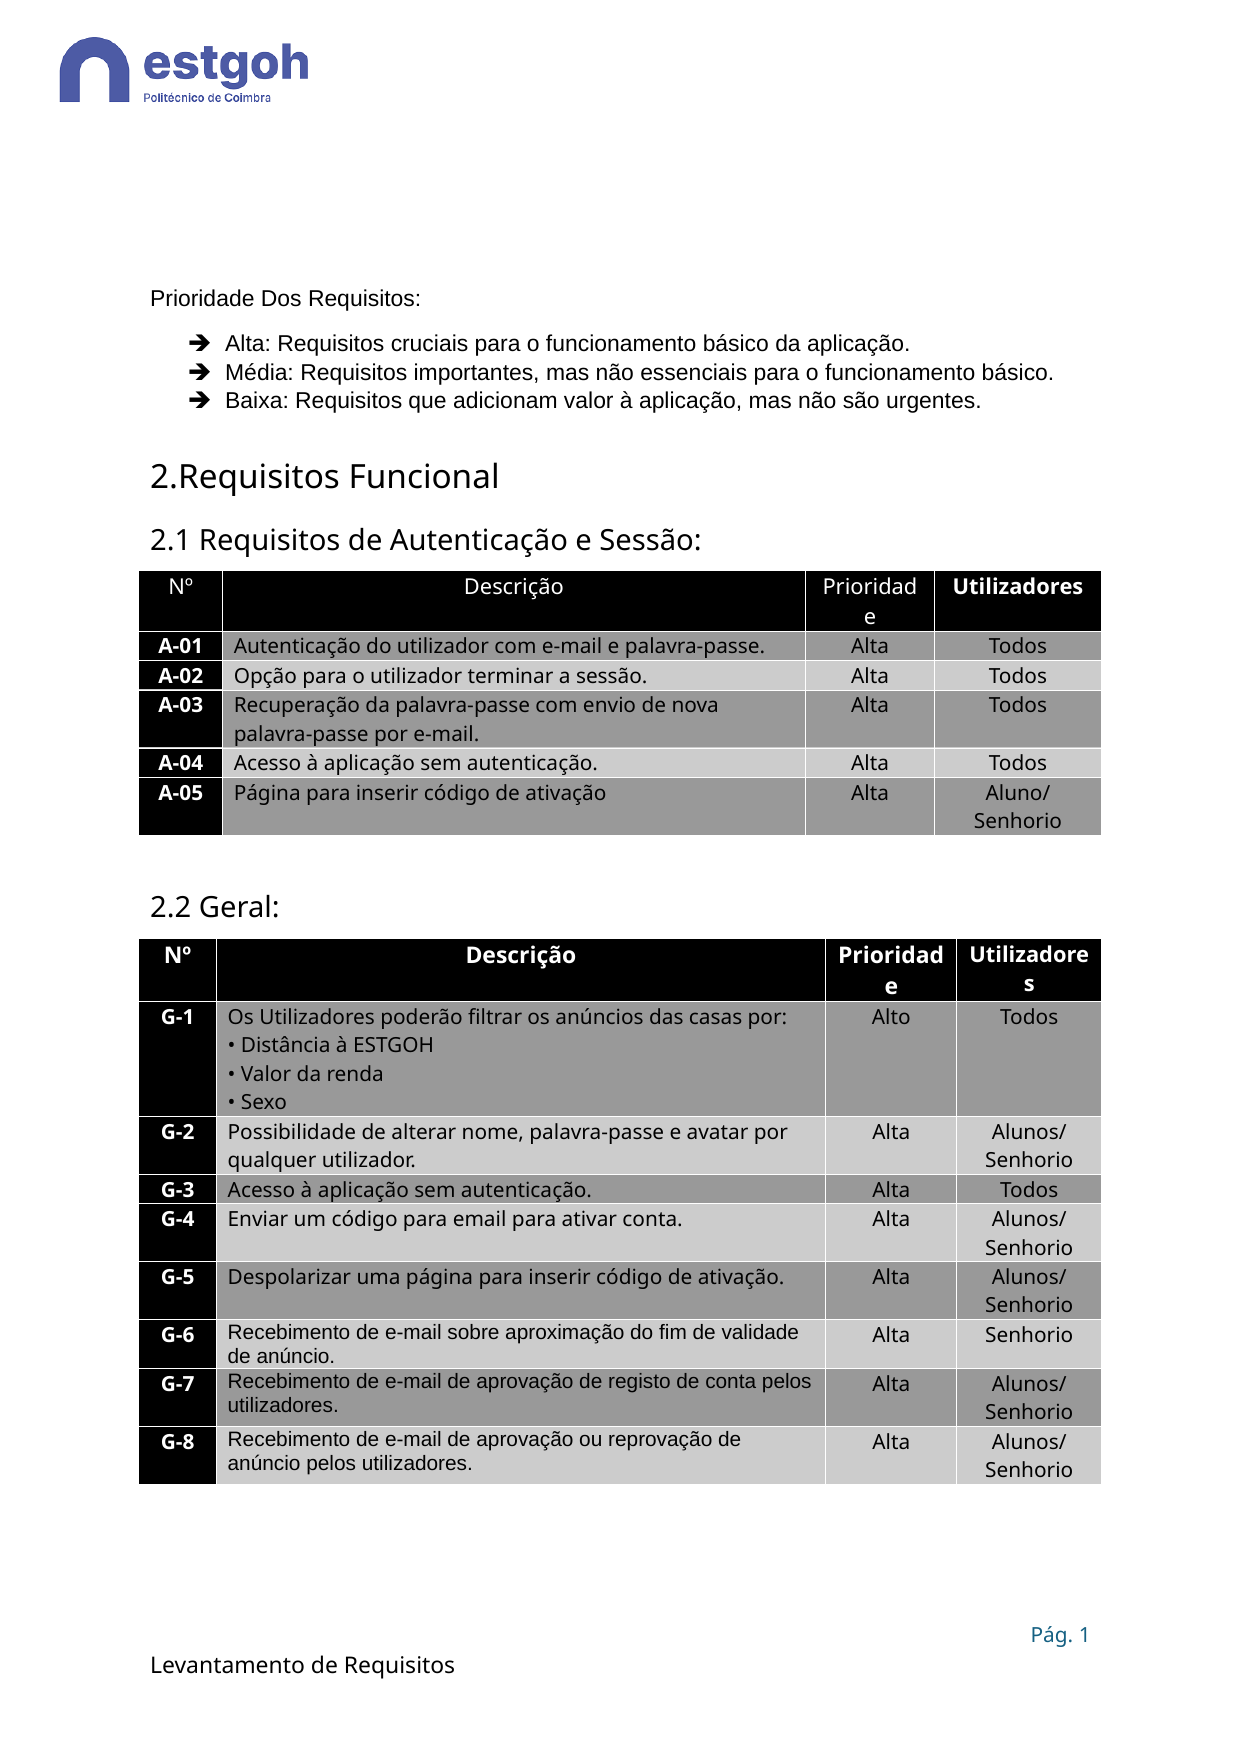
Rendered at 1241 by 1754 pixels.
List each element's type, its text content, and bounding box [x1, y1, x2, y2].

list Alta: Requisitos cruciais para o funcionamento básico da aplicação. [187, 330, 1090, 357]
table_header Nº [139, 571, 222, 631]
table_cell G-1 [139, 1002, 216, 1116]
table_cell Aluno/Senhorio [935, 778, 1101, 835]
table_cell Alunos/ Senhorio [957, 1117, 1101, 1174]
table_cell Alta [806, 661, 934, 689]
table_header Prioridade [806, 571, 934, 631]
table_cell Alta [826, 1175, 956, 1203]
table_cell Enviar um código para email para ativar conta. [217, 1204, 825, 1261]
text Prioridade Dos Requisitos: [150, 285, 1090, 312]
table_cell Recebimento de e-mail de aprovação ou reprovação de anúncio pelos utilizadores. [217, 1427, 825, 1484]
table_cell Recebimento de e-mail sobre aproximação do fim de validade de anúncio. [217, 1320, 825, 1368]
table_cell Alunos/ Senhorio [957, 1369, 1101, 1426]
table_cell Alta [826, 1262, 956, 1319]
table_cell Página para inserir código de ativação [223, 778, 805, 835]
table_cell A-03 [139, 691, 222, 747]
table_cell Os Utilizadores poderão filtrar os anúncios das casas por: • Distância à ESTGOH • Valor da renda • Sexo [217, 1002, 825, 1116]
subtitle 2.1 Requisitos de Autenticação e Sessão: [150, 519, 1090, 558]
table_header Nº [139, 939, 216, 1001]
table_cell Autenticação do utilizador com e-mail e palavra-passe. [223, 632, 805, 660]
table_cell Acesso à aplicação sem autenticação. [223, 749, 805, 777]
table_cell Alta [826, 1320, 956, 1368]
table_cell Alta [826, 1117, 956, 1174]
table_cell Alto [826, 1002, 956, 1116]
table_cell Alta [806, 691, 934, 747]
table_cell Todos [935, 691, 1101, 747]
table_cell Alunos/ Senhorio [957, 1262, 1101, 1319]
table_cell Alunos/ Senhorio [957, 1204, 1101, 1261]
table_header Prioridade [826, 939, 956, 1001]
table_cell A-04 [139, 749, 222, 777]
table_cell G-2 [139, 1117, 216, 1174]
table_cell Alta [806, 778, 934, 835]
subtitle 2.2 Geral: [150, 886, 1090, 926]
table_cell Alta [826, 1427, 956, 1484]
table_header Utilizadores [957, 939, 1101, 1001]
table_cell Opção para o utilizador terminar a sessão. [223, 661, 805, 689]
table_cell Recuperação da palavra-passe com envio de nova palavra-passe por e-mail. [223, 691, 805, 747]
table_header Utilizadores [935, 571, 1101, 631]
subtitle 2.Requisitos Funcional [150, 453, 1090, 499]
table_cell Possibilidade de alterar nome, palavra-passe e avatar por qualquer utilizador. [217, 1117, 825, 1174]
table_cell G-4 [139, 1204, 216, 1261]
picture [36, 17, 331, 118]
table_cell Recebimento de e-mail de aprovação de registo de conta pelos utilizadores. [217, 1369, 825, 1426]
table_cell Todos [935, 749, 1101, 777]
table_cell G-6 [139, 1320, 216, 1368]
table_cell Todos [935, 632, 1101, 660]
table_header Descrição [223, 571, 805, 631]
table_cell A-01 [139, 632, 222, 660]
table_cell Todos [957, 1175, 1101, 1203]
table_cell G-5 [139, 1262, 216, 1319]
table_header Descrição [217, 939, 825, 1001]
list Média: Requisitos importantes, mas não essenciais para o funcionamento básico. [187, 359, 1090, 385]
table_cell G-8 [139, 1427, 216, 1484]
table_cell G-3 [139, 1175, 216, 1203]
table_cell Despolarizar uma página para inserir código de ativação. [217, 1262, 825, 1319]
table_cell Alunos/ Senhorio [957, 1427, 1101, 1484]
table_cell Senhorio [957, 1320, 1101, 1368]
table_cell G-7 [139, 1369, 216, 1426]
table_cell Alta [806, 749, 934, 777]
table_cell A-02 [139, 661, 222, 689]
table_cell Alta [806, 632, 934, 660]
list Baixa: Requisitos que adicionam valor à aplicação, mas não são urgentes. [187, 387, 1090, 414]
table_cell Alta [826, 1204, 956, 1261]
table_cell Acesso à aplicação sem autenticação. [217, 1175, 825, 1203]
table_cell Todos [957, 1002, 1101, 1116]
table_cell A-05 [139, 778, 222, 835]
table_cell Todos [935, 661, 1101, 689]
table_cell Alta [826, 1369, 956, 1426]
